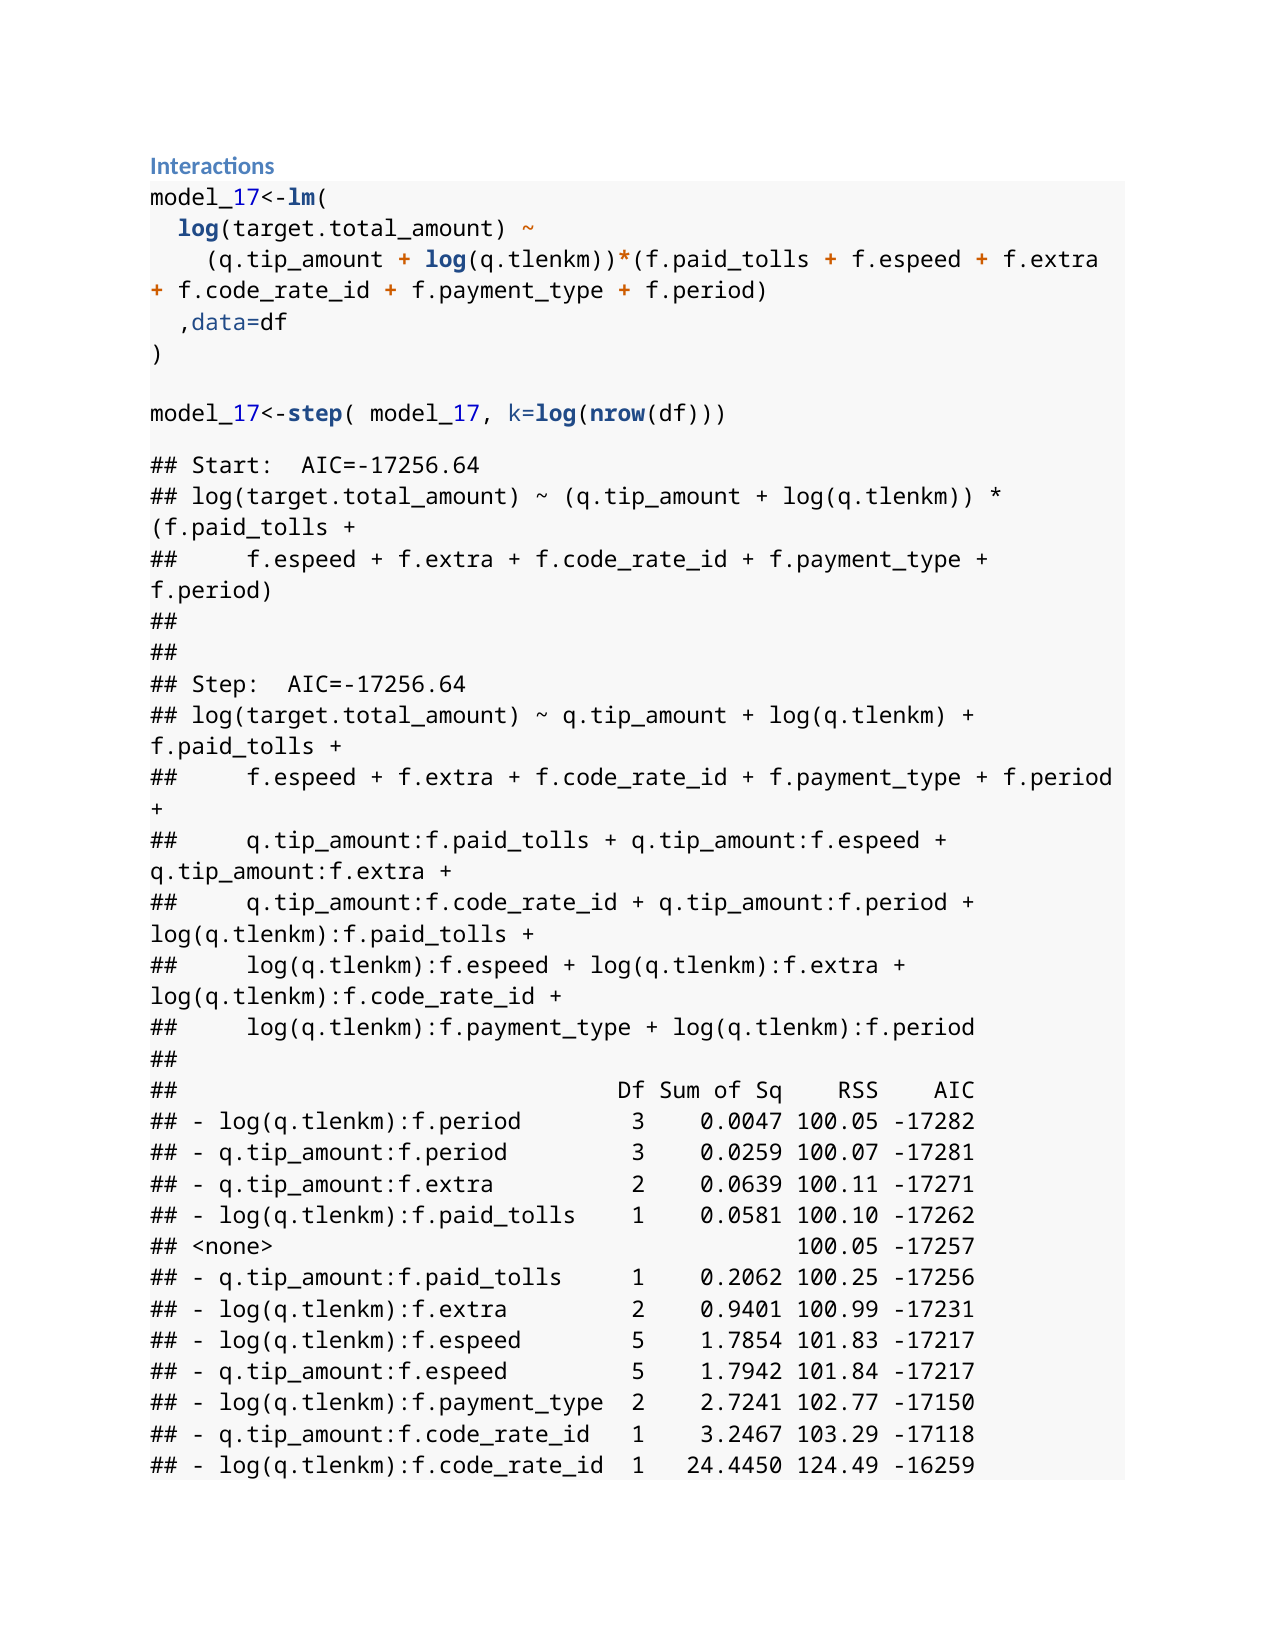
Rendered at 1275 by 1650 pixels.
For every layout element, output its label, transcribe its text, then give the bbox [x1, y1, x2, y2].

text model_17<-lm( log(target.total_amount) ~ (q.tip_amount + log(q.tlenkm))*(f.paid_tolls + f.espeed + f.extra + f.code_rate_id + f.payment_type + f.period) ,data=df ) model_17<-step( model_17, k=log(nrow(df))) [150, 181, 1125, 428]
subtitle Interactions [150, 150, 1125, 181]
